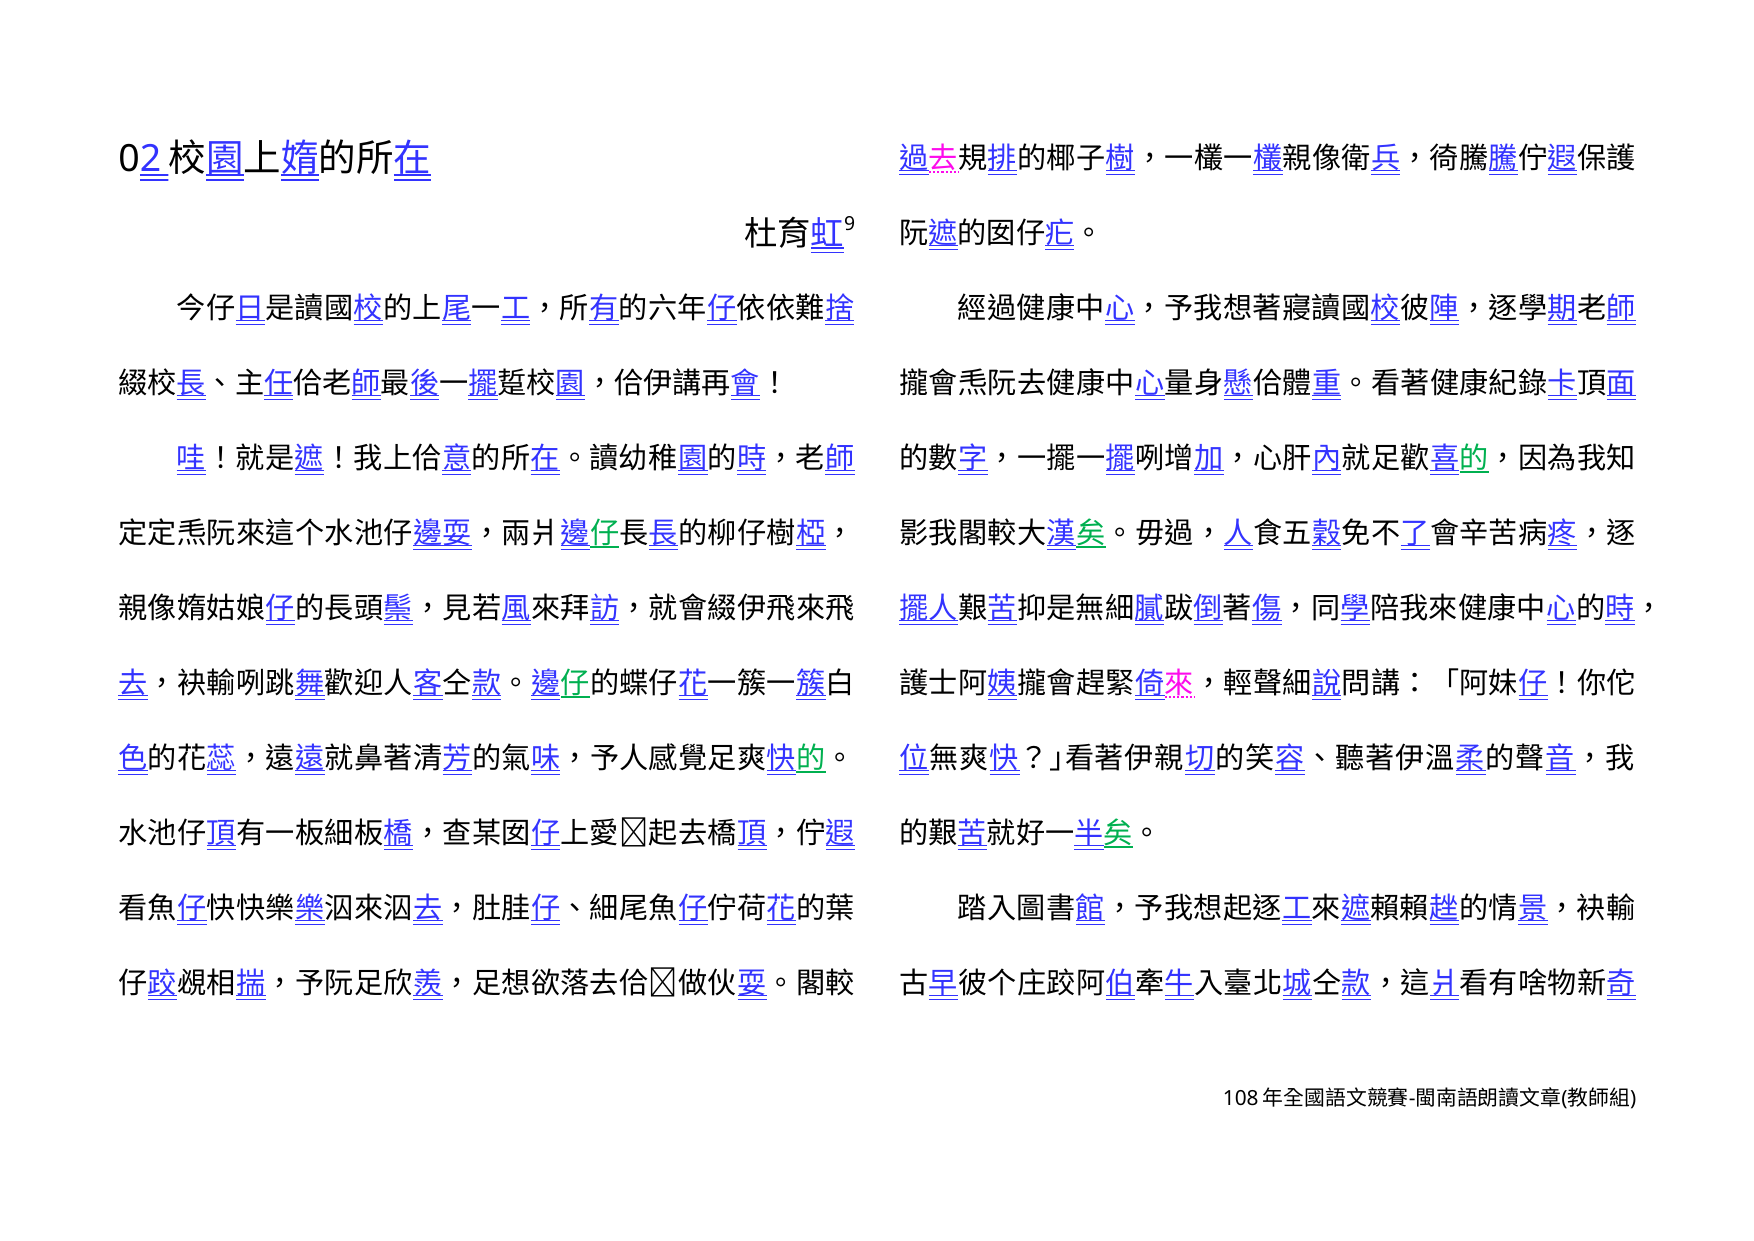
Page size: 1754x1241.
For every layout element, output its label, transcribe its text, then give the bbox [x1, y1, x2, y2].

text 哇！就是遮！我上佮意的所在。讀幼稚園的時，老師定定𤆬阮來這个水池仔邊耍，兩爿邊仔長長的柳仔樹椏，親像媠姑娘仔的長頭鬃，見若風來拜訪，就會綴伊飛來飛去，袂輸咧跳舞歡迎人客仝款。邊仔的蝶仔花一簇一簇白色的花蕊，遠遠就鼻著清芳的氣味，予人感覺足爽快的。水池仔頂有一板細板橋，查某囡仔上愛起去橋頂，佇遐看魚仔快快樂樂泅來泅去，肚胿仔、細尾魚仔佇荷花的葉仔跤覕相揣，予阮足欣羨，足想欲落去佮做伙耍。閣較過去規排的椰子樹，一欉一欉親像衛兵，徛騰騰佇遐保護阮遮的囡仔疕。 [899, 118, 1636, 268]
text 02校園上媠的所在 [118, 118, 855, 193]
text 杜育虹 [118, 193, 855, 268]
text 哇！就是遮！我上佮意的所在。讀幼稚園的時，老師定定𤆬阮來這个水池仔邊耍，兩爿邊仔長長的柳仔樹椏，親像媠姑娘仔的長頭鬃，見若風來拜訪，就會綴伊飛來飛去，袂輸咧跳舞歡迎人客仝款。邊仔的蝶仔花一簇一簇白色的花蕊，遠遠就鼻著清芳的氣味，予人感覺足爽快的。水池仔頂有一板細板橋，查某囡仔上愛起去橋頂，佇遐看魚仔快快樂樂泅來泅去，肚胿仔、細尾魚仔佇荷花的葉仔跤覕相揣，予阮足欣羨，足想欲落去佮做伙耍。閣較過去規排的椰子樹，一欉一欉親像衛兵，徛騰騰佇遐保護阮遮的囡仔疕。 [118, 418, 855, 1018]
text 今仔日是讀國校的上尾一工，所有的六年仔依依難捨綴校長、主任佮老師最後一擺踅校園，佮伊講再會！ [118, 268, 855, 418]
text 踏入圖書館，予我想起逐工來遮賴賴趖的情景，袂輸古早彼个庄跤阿伯牽牛入臺北城仝款，這爿看有啥物新奇的故事冊無？彼爿看有較新的小說無？圖書館滇滇滇的冊，遮反反咧、遐僥僥咧，我敢若一尾趖入去一大片菜園仔的菜蟲，喙飽目睭枵，逐本冊攏足想欲共嚙一喙才會甘願。 [899, 868, 1636, 1018]
text 經過健康中心，予我想著寢讀國校彼陣，逐學期老師攏會𤆬阮去健康中心量身懸佮體重。看著健康紀錄卡頂面的數字，一擺一擺咧增加，心肝內就足歡喜的，因為我知影我閣較大漢矣。毋過，人食五穀免不了會辛苦病疼，逐擺人艱苦抑是無細膩跋倒著傷，同學陪我來健康中心的時，護士阿姨攏會趕緊倚來，輕聲細說問講：「阿妹仔！你佗位無爽快？｣看著伊親切的笑容、聽著伊溫柔的聲音，我的艱苦就好一半矣。 [899, 268, 1636, 868]
